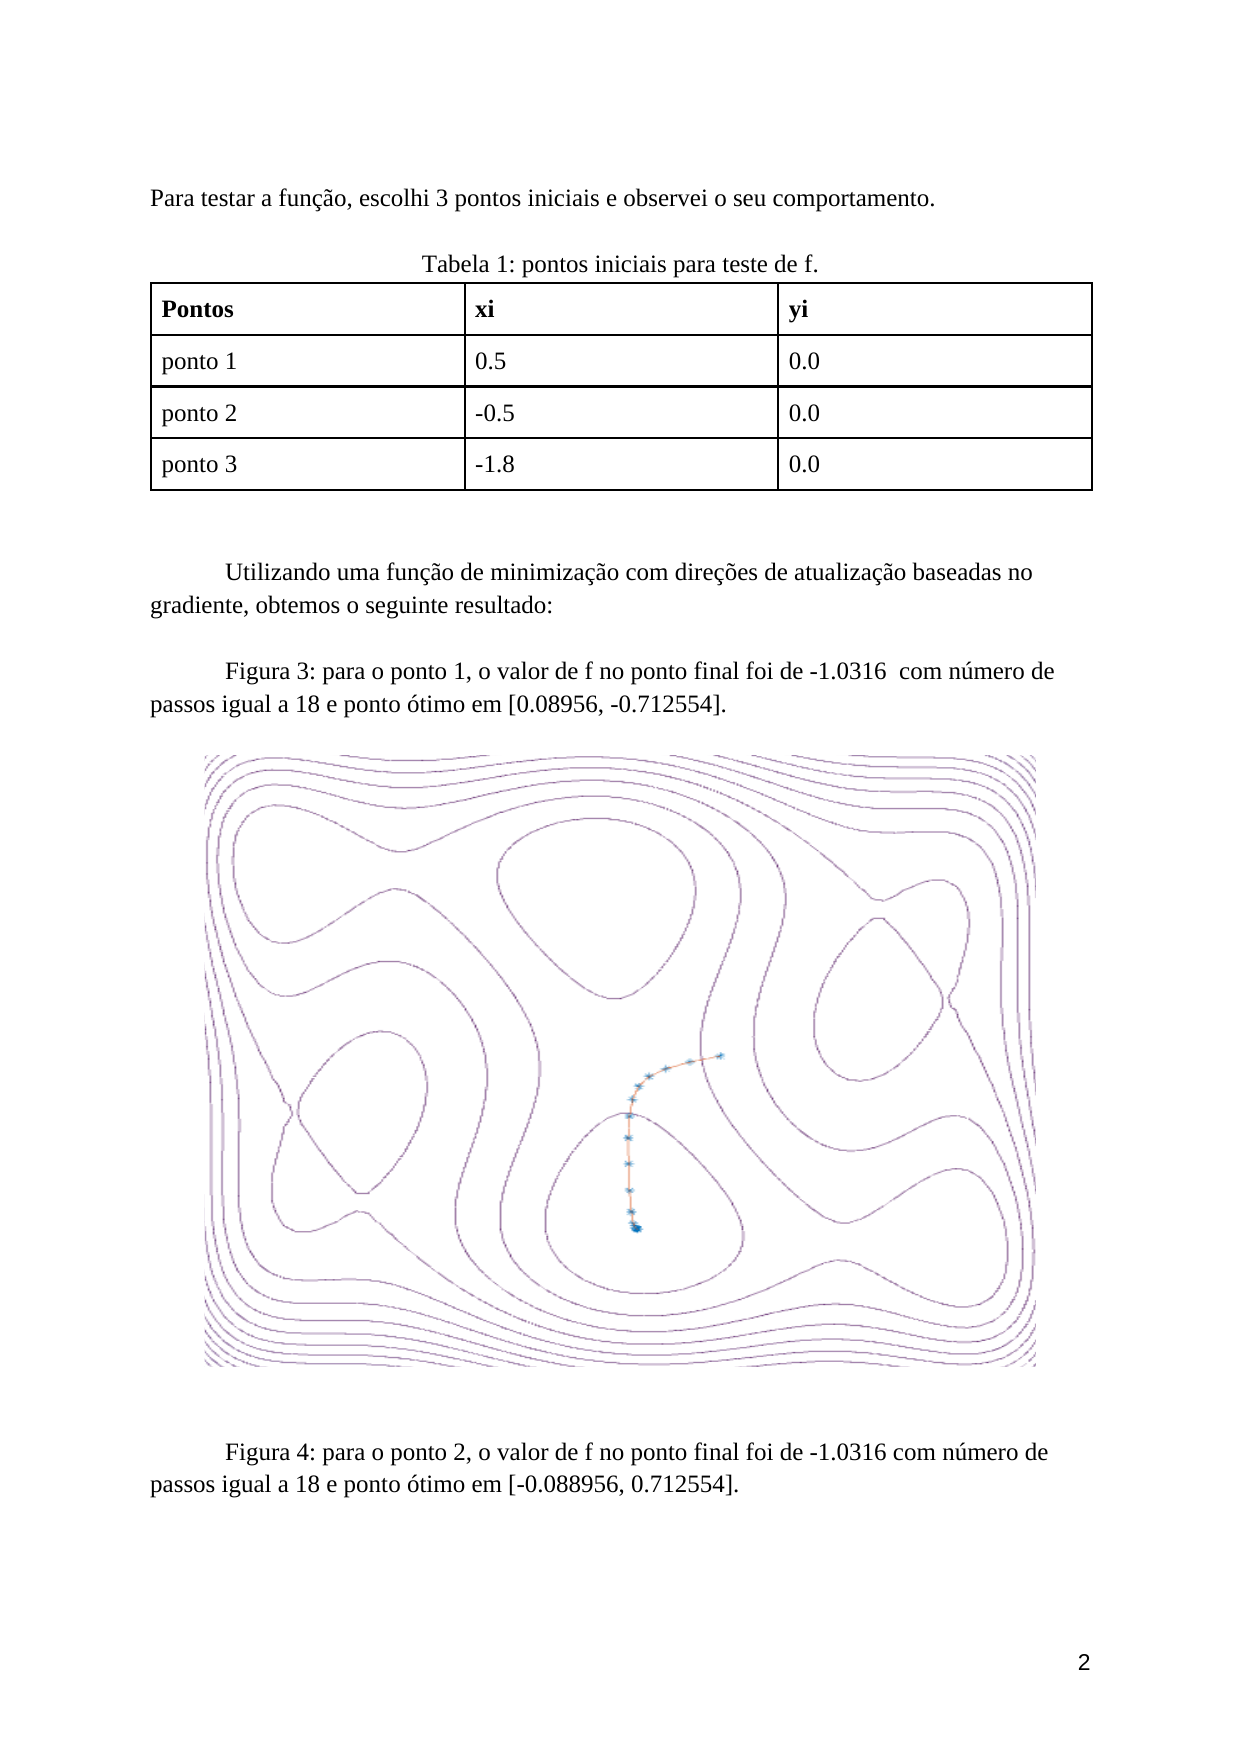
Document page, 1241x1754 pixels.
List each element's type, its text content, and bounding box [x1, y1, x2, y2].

table_cell -0.5 [466, 388, 777, 437]
table_cell -1.8 [466, 439, 777, 489]
text Figura 4: para o ponto 2, o valor de f no ponto final foi de -1.0316 com número de passos igual a 18 e ponto ótimo em [-0.088956, 0.712554]. [150, 1437, 1090, 1498]
text Utilizando uma função de minimização com direções de atualização baseadas no gradiente, obtemos o seguinte resultado: [150, 557, 1090, 619]
table_header xi [466, 284, 777, 334]
table_cell 0.0 [779, 439, 1091, 489]
table_cell 0.5 [466, 336, 777, 385]
table_header yi [779, 284, 1091, 334]
table_header Pontos [152, 284, 464, 334]
picture [204, 755, 1036, 1367]
table_cell ponto 3 [152, 439, 464, 489]
text Para testar a função, escolhi 3 pontos iniciais e observei o seu comportamento. [150, 183, 1090, 212]
table_cell ponto 2 [152, 388, 464, 437]
text Tabela 1: pontos iniciais para teste de f. [150, 249, 1090, 278]
table_cell 0.0 [779, 388, 1091, 437]
table_cell ponto 1 [152, 336, 464, 385]
text Figura 3: para o ponto 1, o valor de f no ponto final foi de -1.0316 com número de passos igual a 18 e ponto ótimo em [0.08956, -0.712554]. [150, 656, 1090, 718]
table_cell 0.0 [779, 336, 1091, 385]
